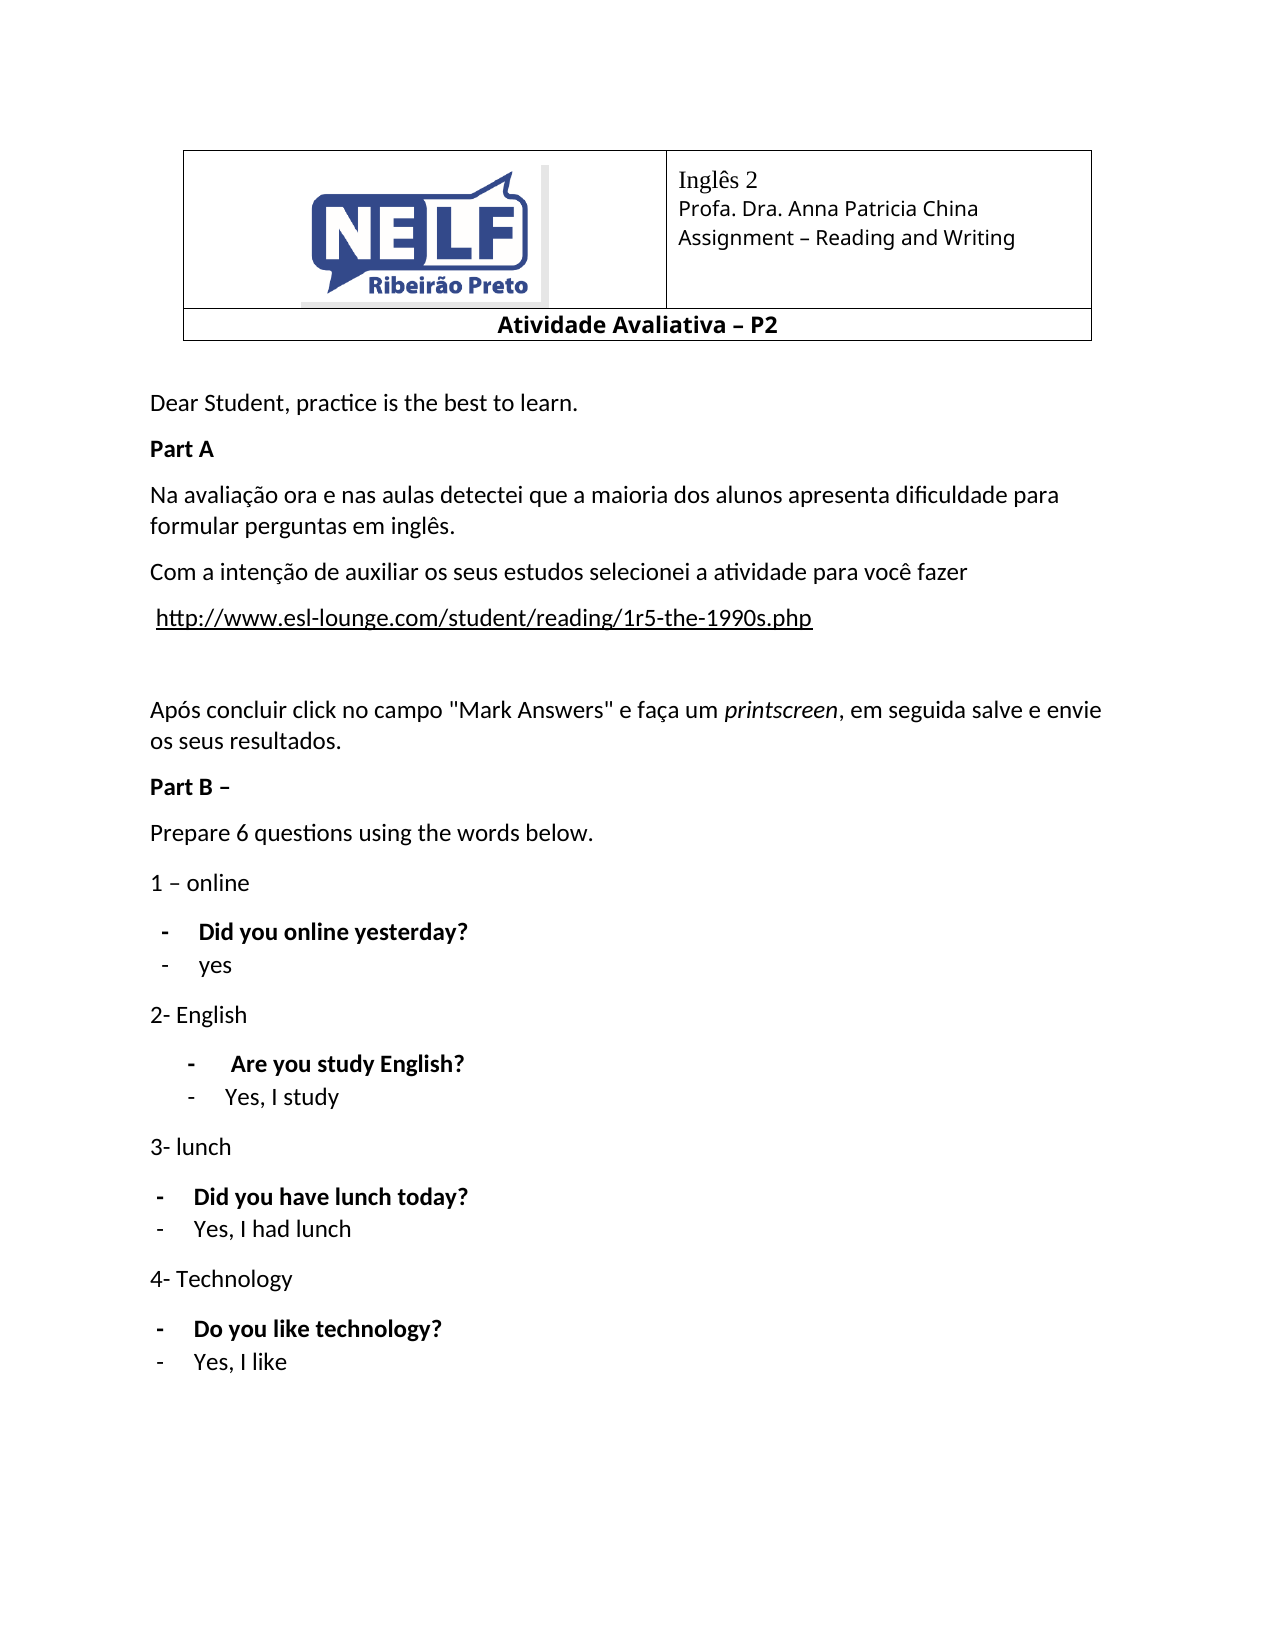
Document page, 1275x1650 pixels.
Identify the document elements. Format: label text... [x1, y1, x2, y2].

table_header [184, 151, 666, 308]
text Com a intenção de auxiliar os seus estudos selecionei a atividade para você fazer [150, 556, 1125, 587]
list Did you have lunch today? [156, 1181, 1125, 1211]
list Did you online yesterday? [161, 916, 1125, 947]
text Após concluir click no campo "Mark Answers" e faça um printscreen, em seguida salve e envie os seus resultados. [150, 694, 1125, 756]
text Prepare 6 questions using the words below. [150, 817, 1125, 848]
text 2- English [150, 999, 1125, 1029]
list Do you like technology? [156, 1313, 1125, 1343]
text Dear Student, practice is the best to learn. [150, 387, 1125, 418]
text 4- Technology [150, 1263, 1125, 1294]
text 1 – online [150, 867, 1125, 897]
text Na avaliação ora e nas aulas detectei que a maioria dos alunos apresenta dificuldade para formular perguntas em inglês. [150, 479, 1125, 540]
list Yes, I had lunch [156, 1213, 1125, 1244]
list Yes, I like [156, 1346, 1125, 1376]
text http://www.esl-lounge.com/student/reading/1r5-the-1990s.php [150, 602, 1125, 633]
text 3- lunch [150, 1131, 1125, 1162]
picture [301, 165, 549, 308]
table_cell Atividade Avaliativa – P2 [184, 309, 1091, 340]
list Are you study English? [187, 1048, 1125, 1079]
list Yes, I study [187, 1081, 1125, 1112]
text Part B – [150, 771, 1125, 802]
list yes [161, 949, 1125, 980]
table_header Inglês 2 Profa. Dra. Anna Patricia China Assignment – Reading and Writing [667, 151, 1091, 308]
text Part A [150, 433, 1125, 464]
